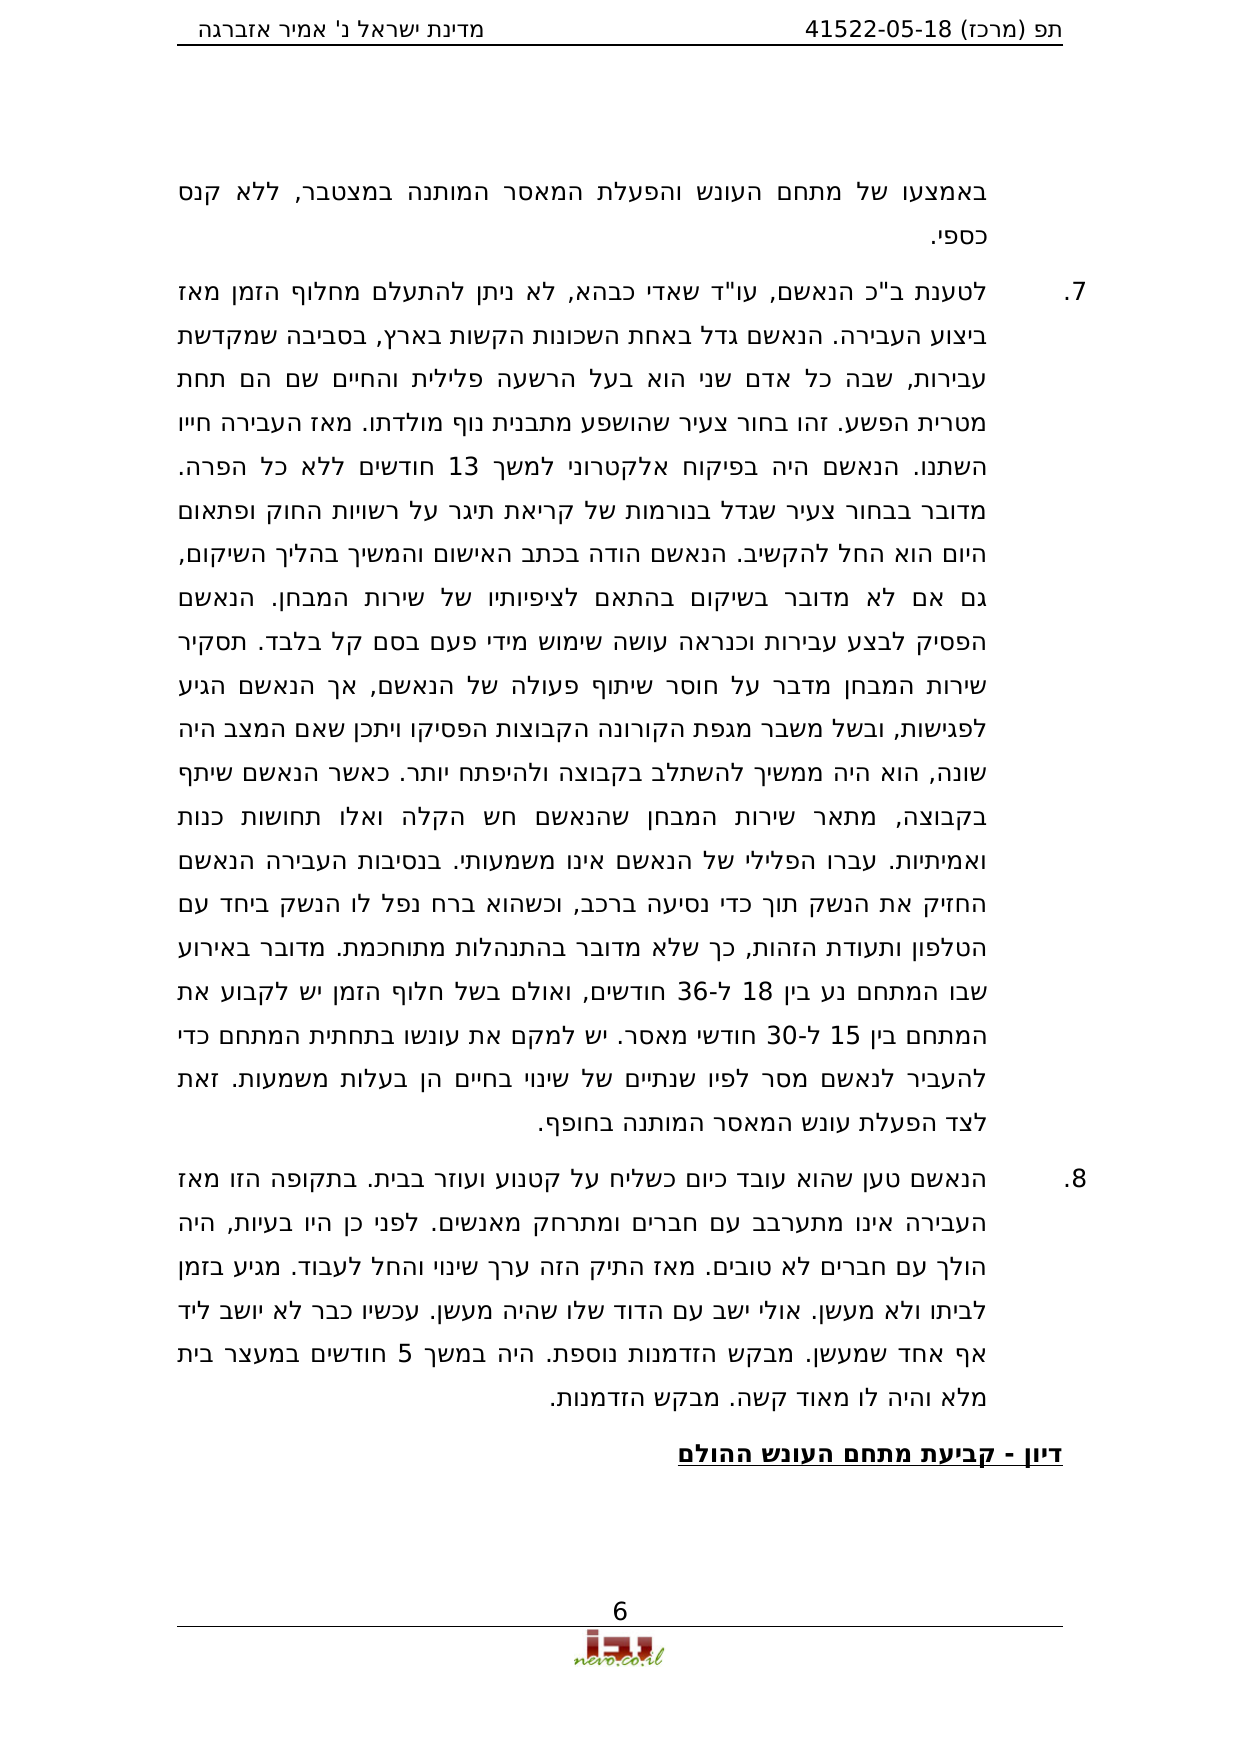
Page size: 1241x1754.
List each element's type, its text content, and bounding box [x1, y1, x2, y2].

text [177, 177, 1063, 250]
text לטענת ב"כ הנאשם, עו"ד שאדי כבהא, לא ניתן להתעלם מחלוף הזמן מאז ביצוע העבירה. הנאשם גדל באחת השכונות הקשות בארץ, בסביבה שמקדשת עבירות, שבה כל אדם שני הוא בעל הרשעה פלילית והחיים שם הם תחת מטרית הפשע. זהו בחור צעיר שהושפע מתבנית נוף מולדתו. מאז העבירה חייו השתנו. הנאשם היה בפיקוח אלקטרוני למשך 13 חודשים ללא כל הפרה. מדובר בבחור צעיר שגדל בנורמות של קריאת תיגר על רשויות החוק ופתאום היום הוא החל להקשיב. הנאשם הודה בכתב האישום והמשיך בהליך השיקום, גם אם לא מדובר בשיקום בהתאם לציפיותיו של שירות המבחן. הנאשם הפסיק לבצע עבירות וכנראה עושה שימוש מידי פעם בסם קל בלבד. תסקיר שירות המבחן מדבר על חוסר שיתוף פעולה של הנאשם, אך הנאשם הגיע לפגישות, ובשל משבר מגפת הקורונה הקבוצות הפסיקו ויתכן שאם המצב היה שונה, הוא היה ממשיך להשתלב בקבוצה ולהיפתח יותר. כאשר הנאשם שיתף בקבוצה, מתאר שירות המבחן שהנאשם חש הקלה ואלו תחושות כנות ואמיתיות. עברו הפלילי של הנאשם אינו משמעותי. בנסיבות העבירה הנאשם החזיק את הנשק תוך כדי נסיעה ברכב, וכשהוא ברח נפל לו הנשק ביחד עם הטלפון ותעודת הזהות, כך שלא מדובר בהתנהלות מתוחכמת. מדובר באירוע שבו המתחם נע בין 18 ל-36 חודשים, ואולם בשל חלוף הזמן יש לקבוע את המתחם בין 15 ל-30 חודשי מאסר. יש למקם את עונשו בתחתית המתחם כדי להעביר לנאשם מסר לפיו שנתיים של שינוי בחיים הן בעלות משמעות. זאת לצד הפעלת עונש המאסר המותנה בחופף. [177, 277, 1063, 1138]
picture [574, 1629, 666, 1667]
text הנאשם טען שהוא עובד כיום כשליח על קטנוע ועוזר בבית. בתקופה הזו מאז העבירה אינו מתערבב עם חברים ומתרחק מאנשים. לפני כן היו בעיות, היה הולך עם חברים לא טובים. מאז התיק הזה ערך שינוי והחל לעבוד. מגיע בזמן לביתו ולא מעשן. אולי ישב עם הדוד שלו שהיה מעשן. עכשיו כבר לא יושב ליד אף אחד שמעשן. מבקש הזדמנות נוספת. היה במשך 5 חודשים במעצר בית מלא והיה לו מאוד קשה. מבקש הזדמנות. [177, 1165, 1063, 1413]
text דיון - קביעת מתחם העונש ההולם [177, 1440, 1063, 1469]
